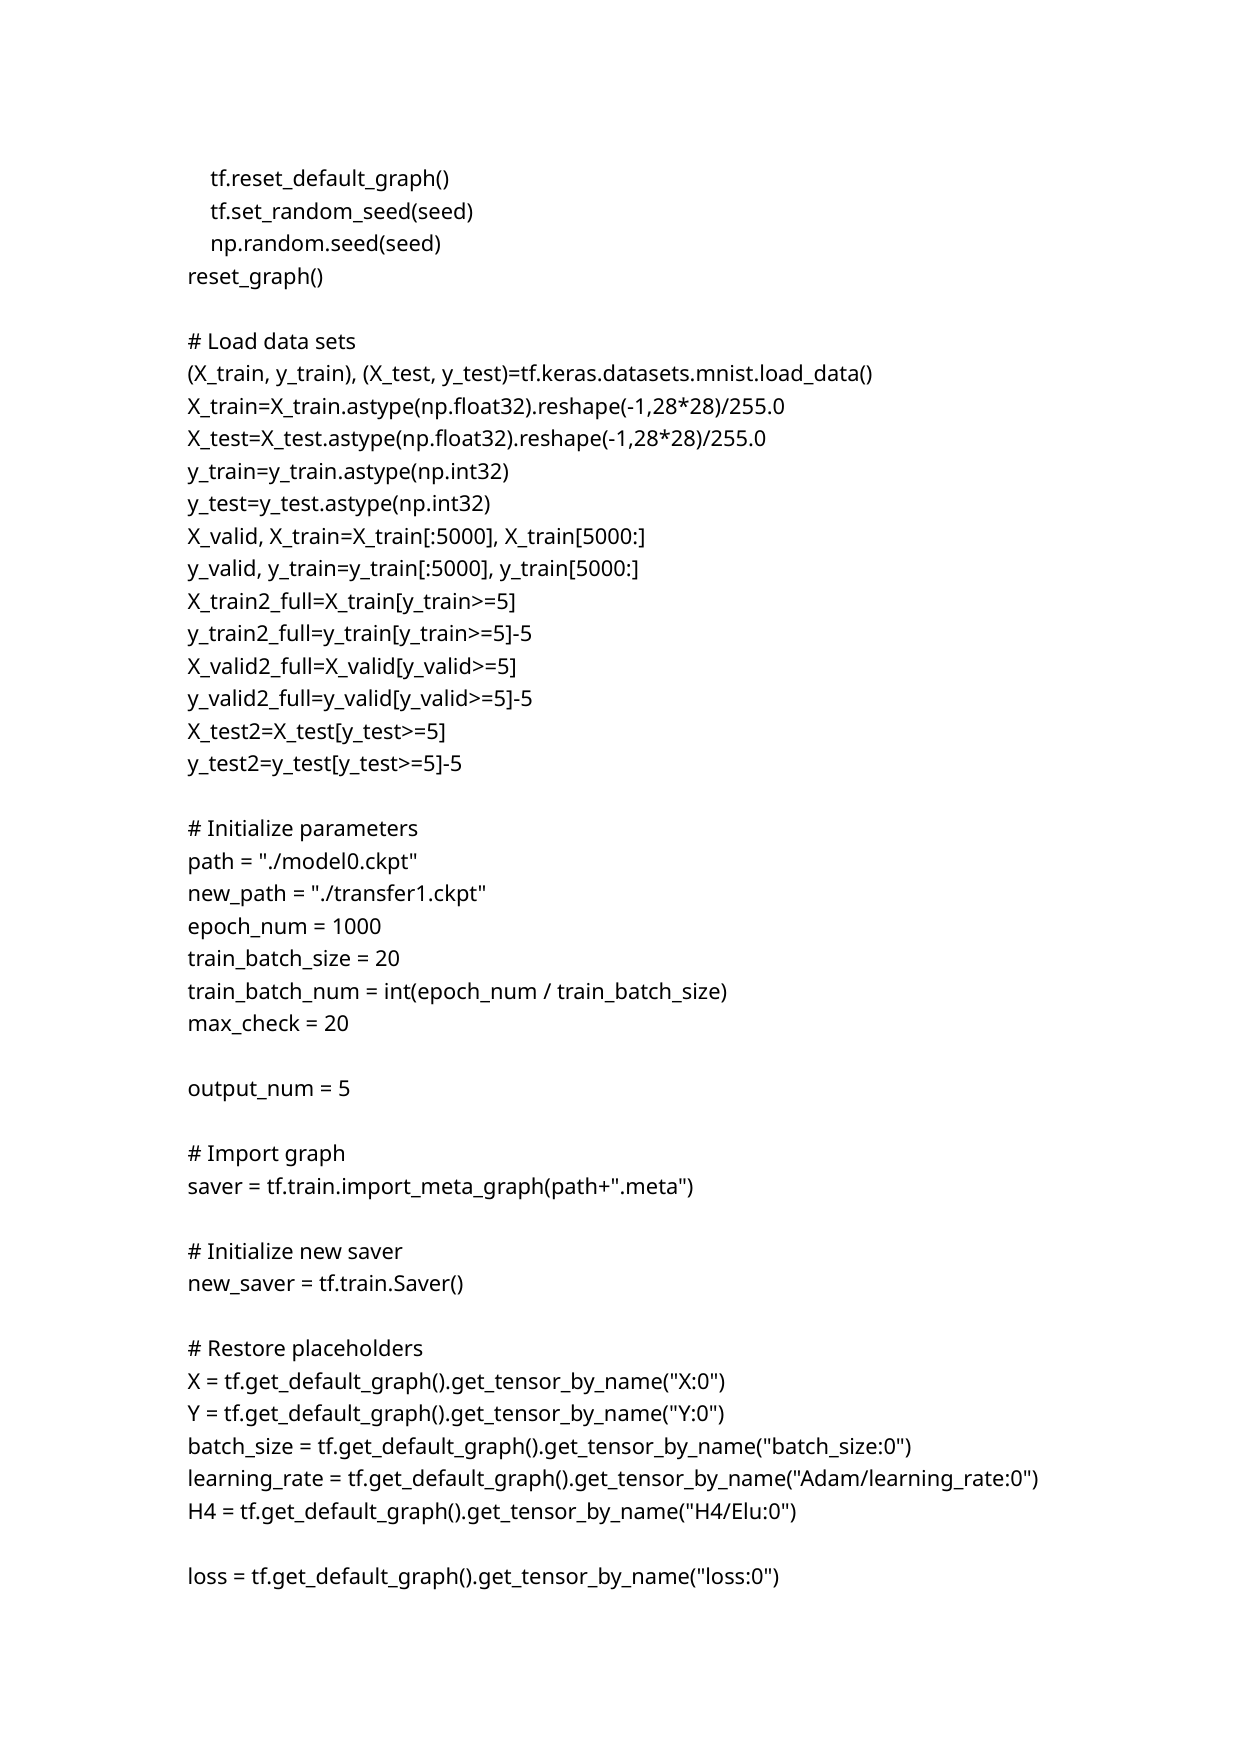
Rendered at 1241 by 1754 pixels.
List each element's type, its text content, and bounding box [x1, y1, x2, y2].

text new_path = "./transfer1.ckpt" [187, 877, 1053, 909]
text train_batch_num = int(epoch_num / train_batch_size) [187, 974, 1053, 1007]
text # Initialize new saver [187, 1234, 1053, 1267]
text y_test2=y_test[y_test>=5]-5 [187, 747, 1053, 779]
text y_test=y_test.astype(np.int32) [187, 487, 1053, 519]
text epoch_num = 1000 [187, 909, 1053, 942]
text saver = tf.train.import_meta_graph(path+".meta") [187, 1169, 1053, 1202]
text # Import graph [187, 1137, 1053, 1169]
text X_valid, X_train=X_train[:5000], X_train[5000:] [187, 519, 1053, 552]
text path = "./model0.ckpt" [187, 844, 1053, 877]
text X_train2_full=X_train[y_train>=5] [187, 584, 1053, 617]
text Y = tf.get_default_graph().get_tensor_by_name("Y:0") [187, 1397, 1053, 1429]
text reset_graph() [187, 259, 1053, 292]
text X = tf.get_default_graph().get_tensor_by_name("X:0") [187, 1364, 1053, 1397]
text np.random.seed(seed) [187, 227, 1053, 259]
text tf.reset_default_graph() [187, 162, 1053, 194]
text batch_size = tf.get_default_graph().get_tensor_by_name("batch_size:0") [187, 1429, 1053, 1462]
text y_valid2_full=y_valid[y_valid>=5]-5 [187, 682, 1053, 714]
text learning_rate = tf.get_default_graph().get_tensor_by_name("Adam/learning_rate:0") [187, 1462, 1053, 1494]
text max_check = 20 [187, 1007, 1053, 1039]
text X_valid2_full=X_valid[y_valid>=5] [187, 649, 1053, 682]
text new_saver = tf.train.Saver() [187, 1267, 1053, 1299]
text # Initialize parameters [187, 812, 1053, 844]
text output_num = 5 [187, 1072, 1053, 1104]
text train_batch_size = 20 [187, 942, 1053, 974]
text # Restore placeholders [187, 1332, 1053, 1364]
text X_train=X_train.astype(np.float32).reshape(-1,28*28)/255.0 [187, 389, 1053, 422]
text X_test=X_test.astype(np.float32).reshape(-1,28*28)/255.0 [187, 422, 1053, 454]
text (X_train, y_train), (X_test, y_test)=tf.keras.datasets.mnist.load_data() [187, 357, 1053, 389]
text tf.set_random_seed(seed) [187, 194, 1053, 227]
text # Load data sets [187, 324, 1053, 357]
text y_valid, y_train=y_train[:5000], y_train[5000:] [187, 552, 1053, 584]
text X_test2=X_test[y_test>=5] [187, 714, 1053, 747]
text y_train2_full=y_train[y_train>=5]-5 [187, 617, 1053, 649]
text H4 = tf.get_default_graph().get_tensor_by_name("H4/Elu:0") [187, 1494, 1053, 1527]
text y_train=y_train.astype(np.int32) [187, 454, 1053, 487]
text loss = tf.get_default_graph().get_tensor_by_name("loss:0") [187, 1559, 1053, 1592]
